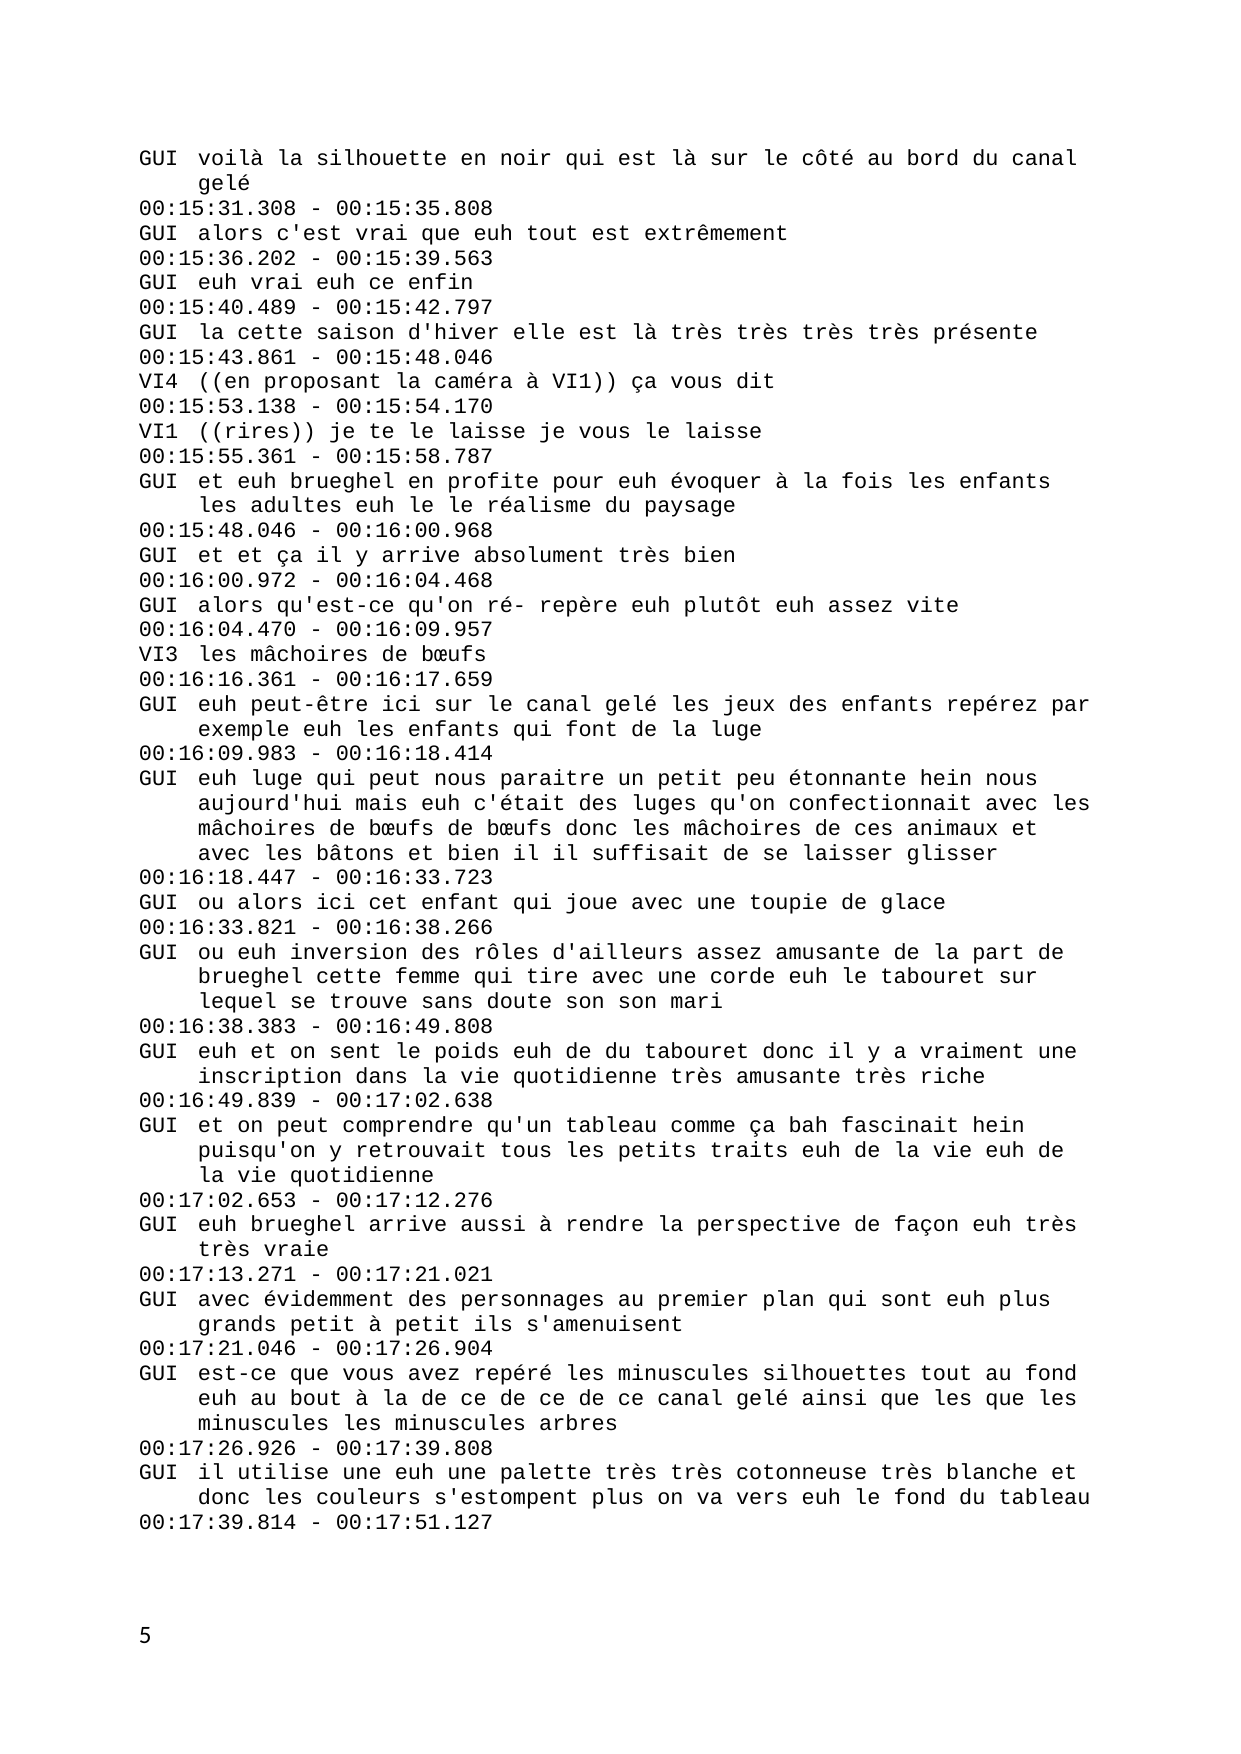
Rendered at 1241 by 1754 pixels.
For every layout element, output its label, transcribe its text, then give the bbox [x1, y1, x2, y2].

text GUI euh brueghel arrive aussi à rendre la perspective de façon euh très très vraie [139, 1214, 1101, 1263]
text GUI est-ce que vous avez repéré les minuscules silhouettes tout au fond euh au bout à la de ce de ce de ce canal gelé ainsi que les que les minuscules les minuscules arbres [139, 1362, 1101, 1437]
text 00:17:21.046 - 00:17:26.904 [139, 1338, 1101, 1362]
text GUI et euh brueghel en profite pour euh évoquer à la fois les enfants les adultes euh le le réalisme du paysage [139, 470, 1101, 519]
text 00:16:49.839 - 00:17:02.638 [139, 1090, 1101, 1114]
text GUI voilà la silhouette en noir qui est là sur le côté au bord du canal gelé [139, 148, 1101, 197]
text GUI euh et on sent le poids euh de du tabouret donc il y a vraiment une inscription dans la vie quotidienne très amusante très riche [139, 1040, 1101, 1090]
text 00:15:48.046 - 00:16:00.968 [139, 519, 1101, 544]
text GUI il utilise une euh une palette très très cotonneuse très blanche et donc les couleurs s'estompent plus on va vers euh le fond du tableau [139, 1462, 1101, 1511]
text 00:17:13.271 - 00:17:21.021 [139, 1263, 1101, 1288]
text VI3 les mâchoires de bœufs [139, 643, 1101, 668]
text GUI euh luge qui peut nous paraitre un petit peu étonnante hein nous aujourd'hui mais euh c'était des luges qu'on confectionnait avec les mâchoires de bœufs de bœufs donc les mâchoires de ces animaux et avec les bâtons et bien il il suffisait de se laisser glisser [139, 767, 1101, 867]
text GUI avec évidemment des personnages au premier plan qui sont euh plus grands petit à petit ils s'amenuisent [139, 1288, 1101, 1338]
text 00:16:09.983 - 00:16:18.414 [139, 743, 1101, 767]
text GUI et et ça il y arrive absolument très bien [139, 544, 1101, 569]
text 00:15:40.489 - 00:15:42.797 [139, 296, 1101, 321]
text 00:16:33.821 - 00:16:38.266 [139, 916, 1101, 941]
text GUI ou euh inversion des rôles d'ailleurs assez amusante de la part de brueghel cette femme qui tire avec une corde euh le tabouret sur lequel se trouve sans doute son son mari [139, 941, 1101, 1015]
text 00:16:16.361 - 00:16:17.659 [139, 668, 1101, 693]
text 00:16:04.470 - 00:16:09.957 [139, 619, 1101, 643]
text GUI la cette saison d'hiver elle est là très très très très présente [139, 321, 1101, 346]
text GUI ou alors ici cet enfant qui joue avec une toupie de glace [139, 891, 1101, 916]
text 00:17:02.653 - 00:17:12.276 [139, 1189, 1101, 1214]
text GUI euh peut-être ici sur le canal gelé les jeux des enfants repérez par exemple euh les enfants qui font de la luge [139, 693, 1101, 743]
text 00:17:26.926 - 00:17:39.808 [139, 1437, 1101, 1462]
text 00:16:00.972 - 00:16:04.468 [139, 569, 1101, 594]
text 00:16:18.447 - 00:16:33.723 [139, 867, 1101, 891]
text GUI et on peut comprendre qu'un tableau comme ça bah fascinait hein puisqu'on y retrouvait tous les petits traits euh de la vie euh de la vie quotidienne [139, 1114, 1101, 1189]
text VI1 ((rires)) je te le laisse je vous le laisse [139, 420, 1101, 445]
text 00:16:38.383 - 00:16:49.808 [139, 1015, 1101, 1040]
text 00:15:31.308 - 00:15:35.808 [139, 197, 1101, 222]
text GUI euh vrai euh ce enfin [139, 272, 1101, 296]
text 00:15:43.861 - 00:15:48.046 [139, 346, 1101, 371]
text GUI alors c'est vrai que euh tout est extrêmement [139, 222, 1101, 247]
text 00:15:55.361 - 00:15:58.787 [139, 445, 1101, 470]
text GUI alors qu'est-ce qu'on ré- repère euh plutôt euh assez vite [139, 594, 1101, 619]
text 00:15:36.202 - 00:15:39.563 [139, 247, 1101, 272]
text VI4 ((en proposant la caméra à VI1)) ça vous dit [139, 371, 1101, 396]
text 00:17:39.814 - 00:17:51.127 [139, 1511, 1101, 1536]
text 00:15:53.138 - 00:15:54.170 [139, 396, 1101, 420]
